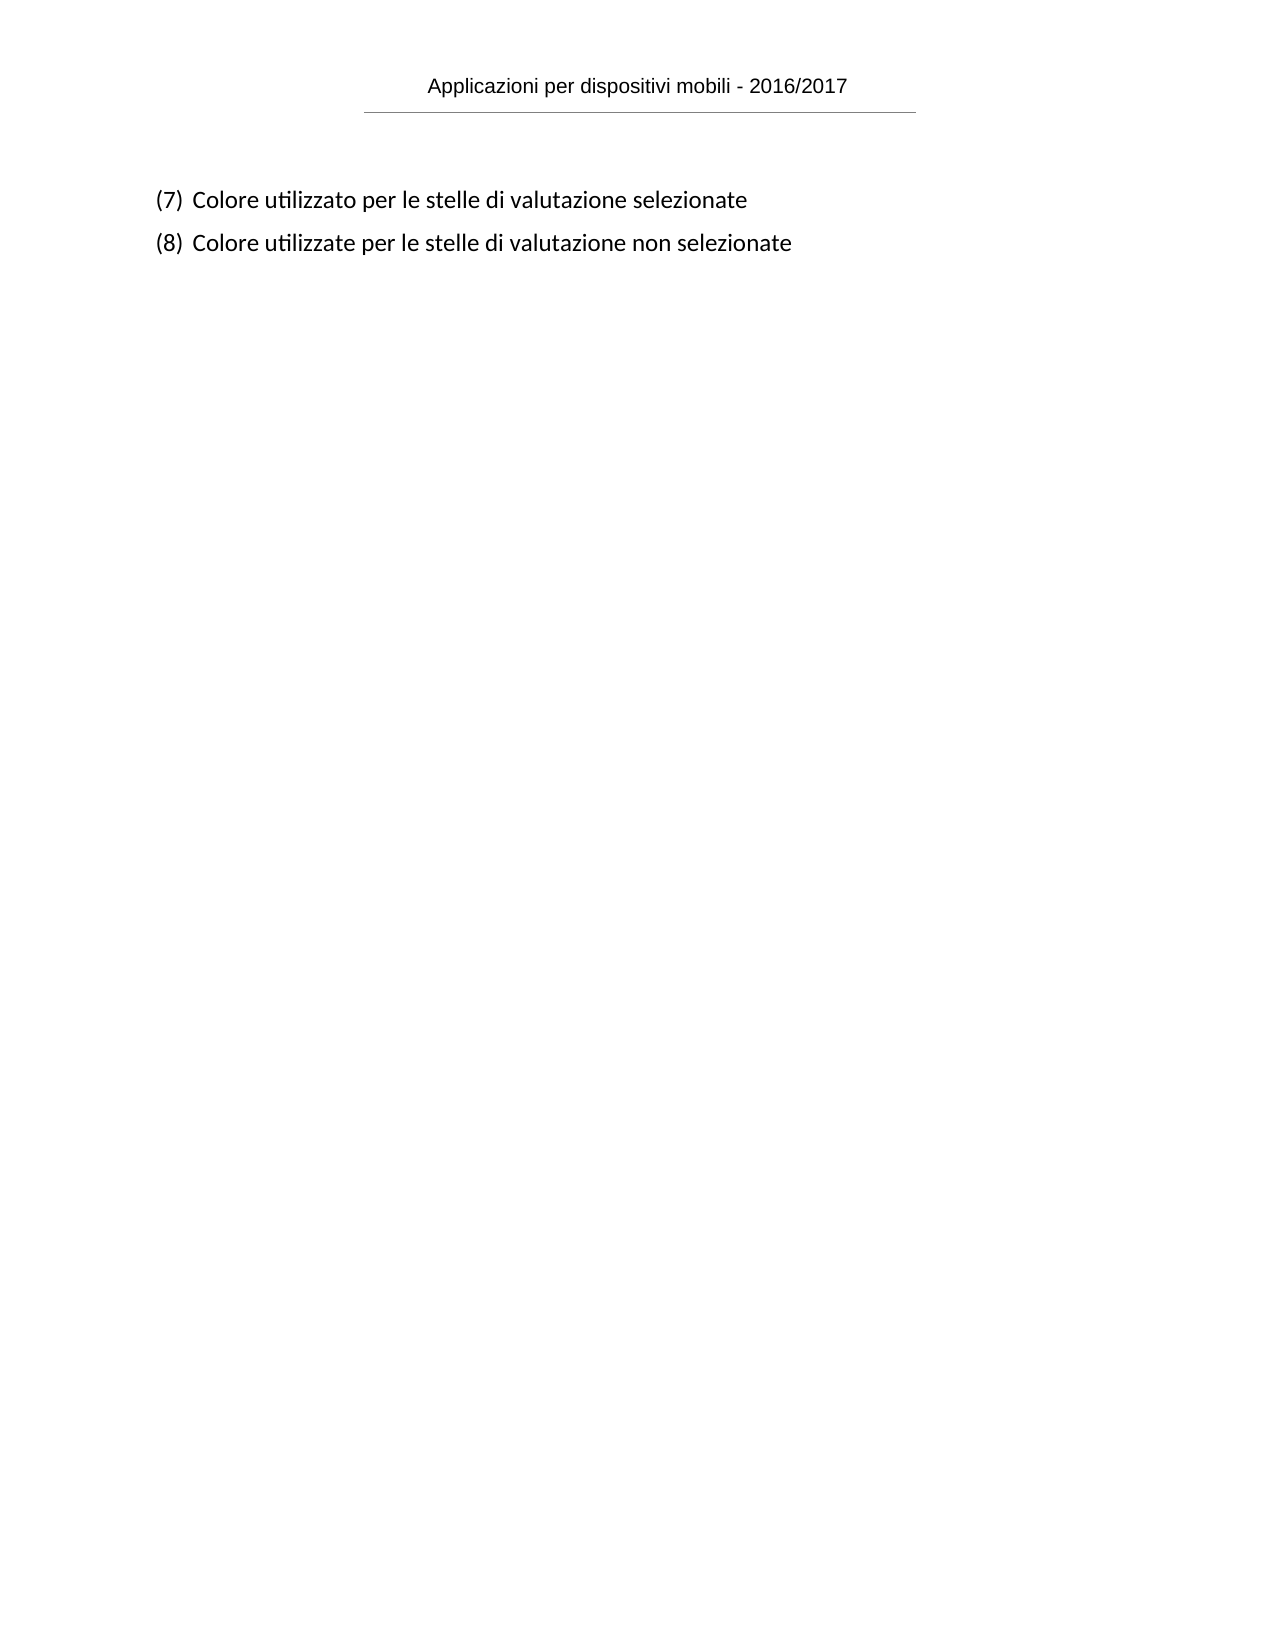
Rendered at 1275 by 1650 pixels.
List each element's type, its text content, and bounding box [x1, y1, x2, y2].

list Colore utilizzate per le stelle di valutazione non selezionate [155, 227, 1157, 257]
list Colore utilizzato per le stelle di valutazione selezionate [155, 184, 1157, 214]
